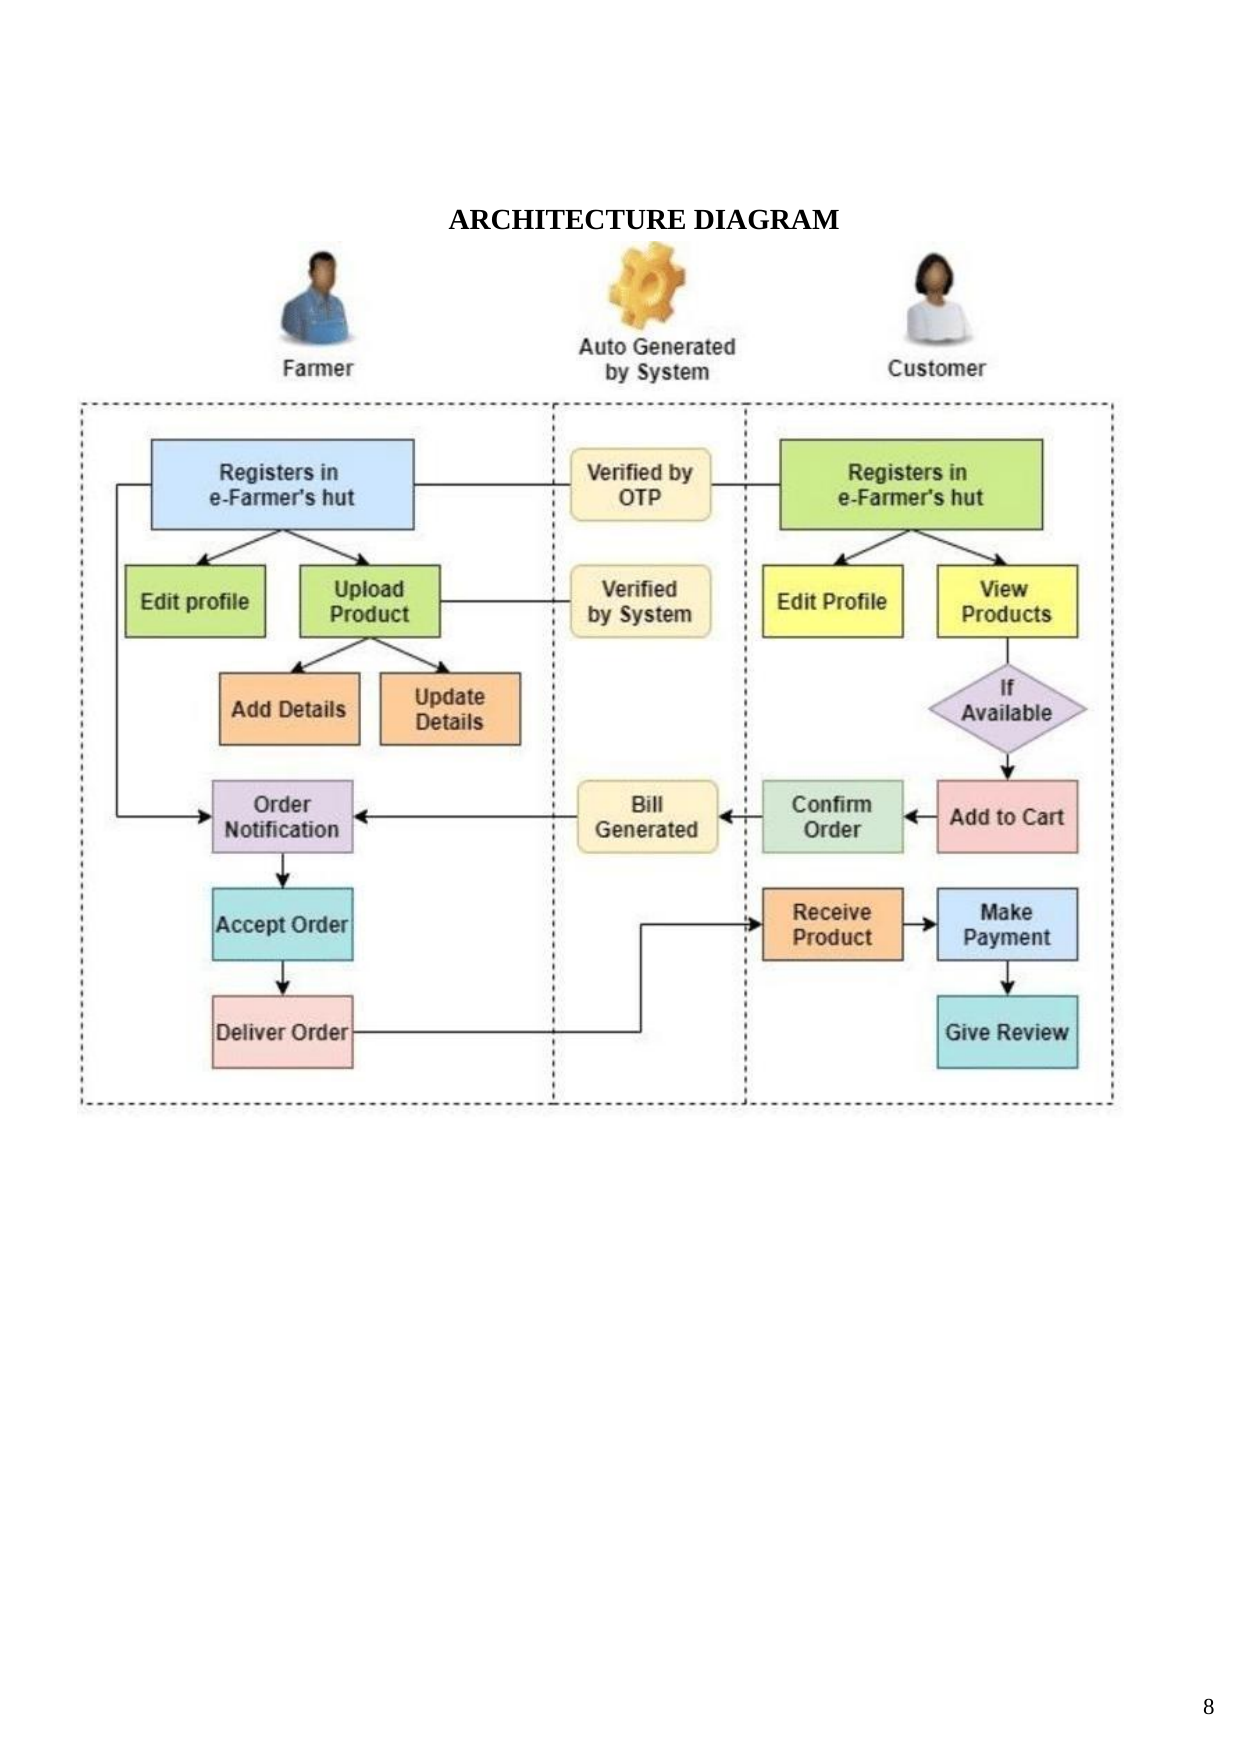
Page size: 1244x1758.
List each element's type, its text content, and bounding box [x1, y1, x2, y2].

picture [77, 241, 1124, 1118]
subtitle ARCHITECTURE DIAGRAM [74, 202, 1214, 236]
